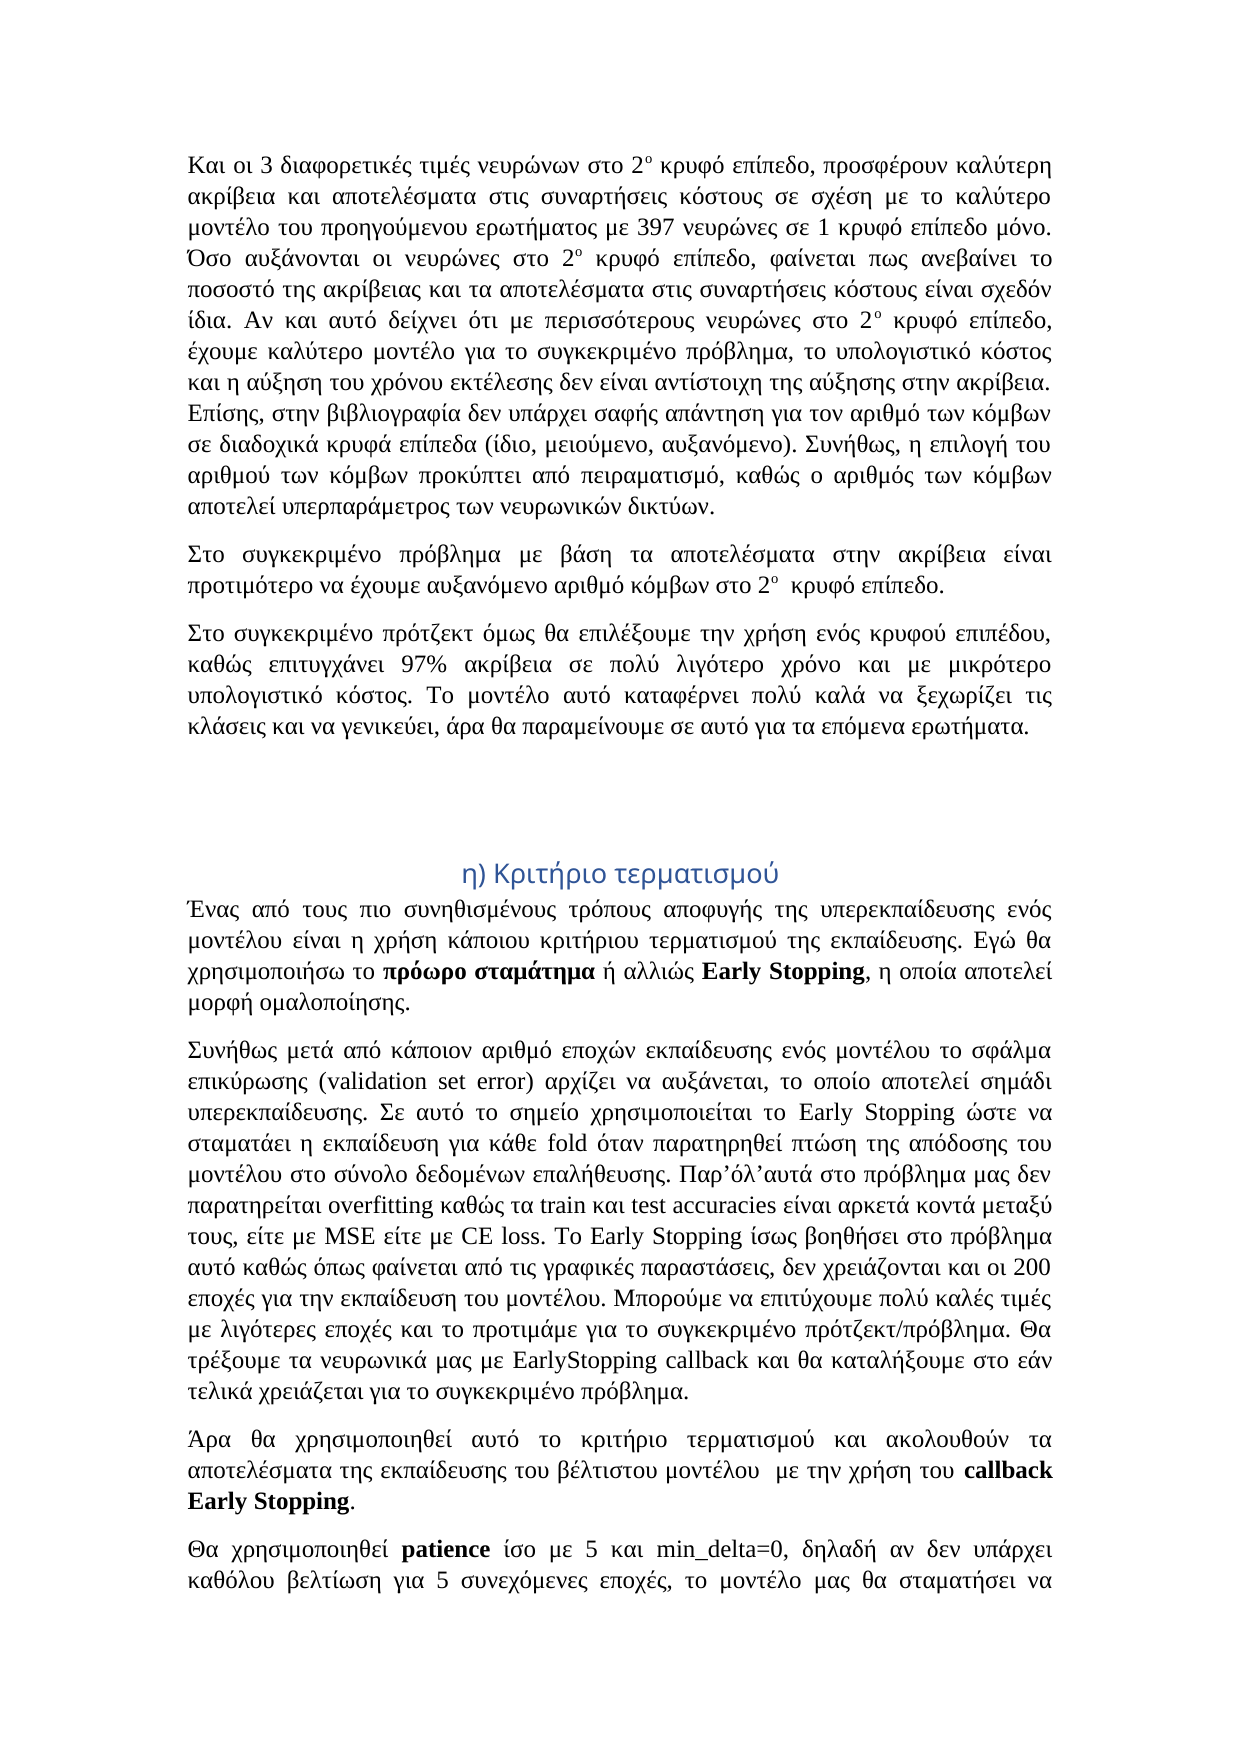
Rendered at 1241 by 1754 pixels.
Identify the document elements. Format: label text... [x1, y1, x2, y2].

text Συνήθως μετά από κάποιον αριθμό εποχών εκπαίδευσης ενός μοντέλου το σφάλμα επικύρωσης (validation set error) αρχίζει να αυξάνεται, το οποίο αποτελεί σημάδι υπερεκπαίδευσης. Σε αυτό το σημείο χρησιμοποιείται το Early Stopping ώστε να σταματάει η εκπαίδευση για κάθε fold όταν παρατηρηθεί πτώση της απόδοσης του μοντέλου στο σύνολο δεδομένων επαλήθευσης. Παρ’όλ’αυτά στο πρόβλημα μας δεν παρατηρείται overfitting καθώς τα train και test accuracies είναι αρκετά κοντά μεταξύ τους, είτε με MSE είτε με CE loss. Το Early Stopping ίσως βοηθήσει στο πρόβλημα αυτό καθώς όπως φαίνεται από τις γραφικές παραστάσεις, δεν χρειάζονται και οι 200 εποχές για την εκπαίδευση του μοντέλου. Μπορούμε να επιτύχουμε πολύ καλές τιμές με λιγότερες εποχές και το προτιμάμε για το συγκεκριμένο πρότζεκτ/πρόβλημα. Θα τρέξουμε τα νευρωνικά μας με EarlyStopping callback και θα καταλήξουμε στο εάν τελικά χρειάζεται για το συγκεκριμένο πρόβλημα. [187, 1035, 1053, 1405]
text Και οι 3 διαφορετικές τιμές νευρώνων στο 2ο κρυφό επίπεδο, προσφέρουν καλύτερη ακρίβεια και αποτελέσματα στις συναρτήσεις κόστους σε σχέση με το καλύτερο μοντέλο του προηγούμενου ερωτήματος με 397 νευρώνες σε 1 κρυφό επίπεδο μόνο. Όσο αυξάνονται οι νευρώνες στο 2ο κρυφό επίπεδο, φαίνεται πως ανεβαίνει το ποσοστό της ακρίβειας και τα αποτελέσματα στις συναρτήσεις κόστους είναι σχεδόν ίδια. Αν και αυτό δείχνει ότι με περισσότερους νευρώνες στο 2ο κρυφό επίπεδο, έχουμε καλύτερο μοντέλο για το συγκεκριμένο πρόβλημα, το υπολογιστικό κόστος και η αύξηση του χρόνου εκτέλεσης δεν είναι αντίστοιχη της αύξησης στην ακρίβεια. Επίσης, στην βιβλιογραφία δεν υπάρχει σαφής απάντηση για τον αριθμό των κόμβων σε διαδοχικά κρυφά επίπεδα (ίδιο, μειούμενο, αυξανόμενο). Συνήθως, η επιλογή του αριθμού των κόμβων προκύπτει από πειραματισμό, καθώς ο αριθμός των κόμβων αποτελεί υπερπαράμετρος των νευρωνικών δικτύων. [187, 150, 1053, 520]
text Στο συγκεκριμένο πρότζεκτ όμως θα επιλέξουμε την χρήση ενός κρυφού επιπέδου, καθώς επιτυγχάνει 97% ακρίβεια σε πολύ λιγότερο χρόνο και με μικρότερο υπολογιστικό κόστος. Το μοντέλο αυτό καταφέρνει πολύ καλά να ξεχωρίζει τις κλάσεις και να γενικεύει, άρα θα παραμείνουμε σε αυτό για τα επόμενα ερωτήματα. [187, 618, 1053, 740]
text Άρα θα χρησιμοποιηθεί αυτό το κριτήριο τερματισμού και ακολουθούν τα αποτελέσματα της εκπαίδευσης του βέλτιστου μοντέλου με την χρήση του callback Early Stopping. [187, 1424, 1053, 1515]
text Στο συγκεκριμένο πρόβλημα με βάση τα αποτελέσματα στην ακρίβεια είναι προτιμότερο να έχουμε αυξανόμενο αριθμό κόμβων στο 2ο κρυφό επίπεδο. [187, 539, 1053, 599]
text Ένας από τους πιο συνηθισμένους τρόπους αποφυγής της υπερεκπαίδευσης ενός μοντέλου είναι η χρήση κάποιου κριτήριου τερματισμού της εκπαίδευσης. Εγώ θα χρησιμοποιήσω το πρόωρο σταμάτημα ή αλλιώς Early Stopping, η οποία αποτελεί μορφή ομαλοποίησης. [187, 894, 1053, 1016]
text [187, 1534, 1053, 1593]
subtitle η) Κριτήριο τερματισμού [187, 854, 1053, 891]
